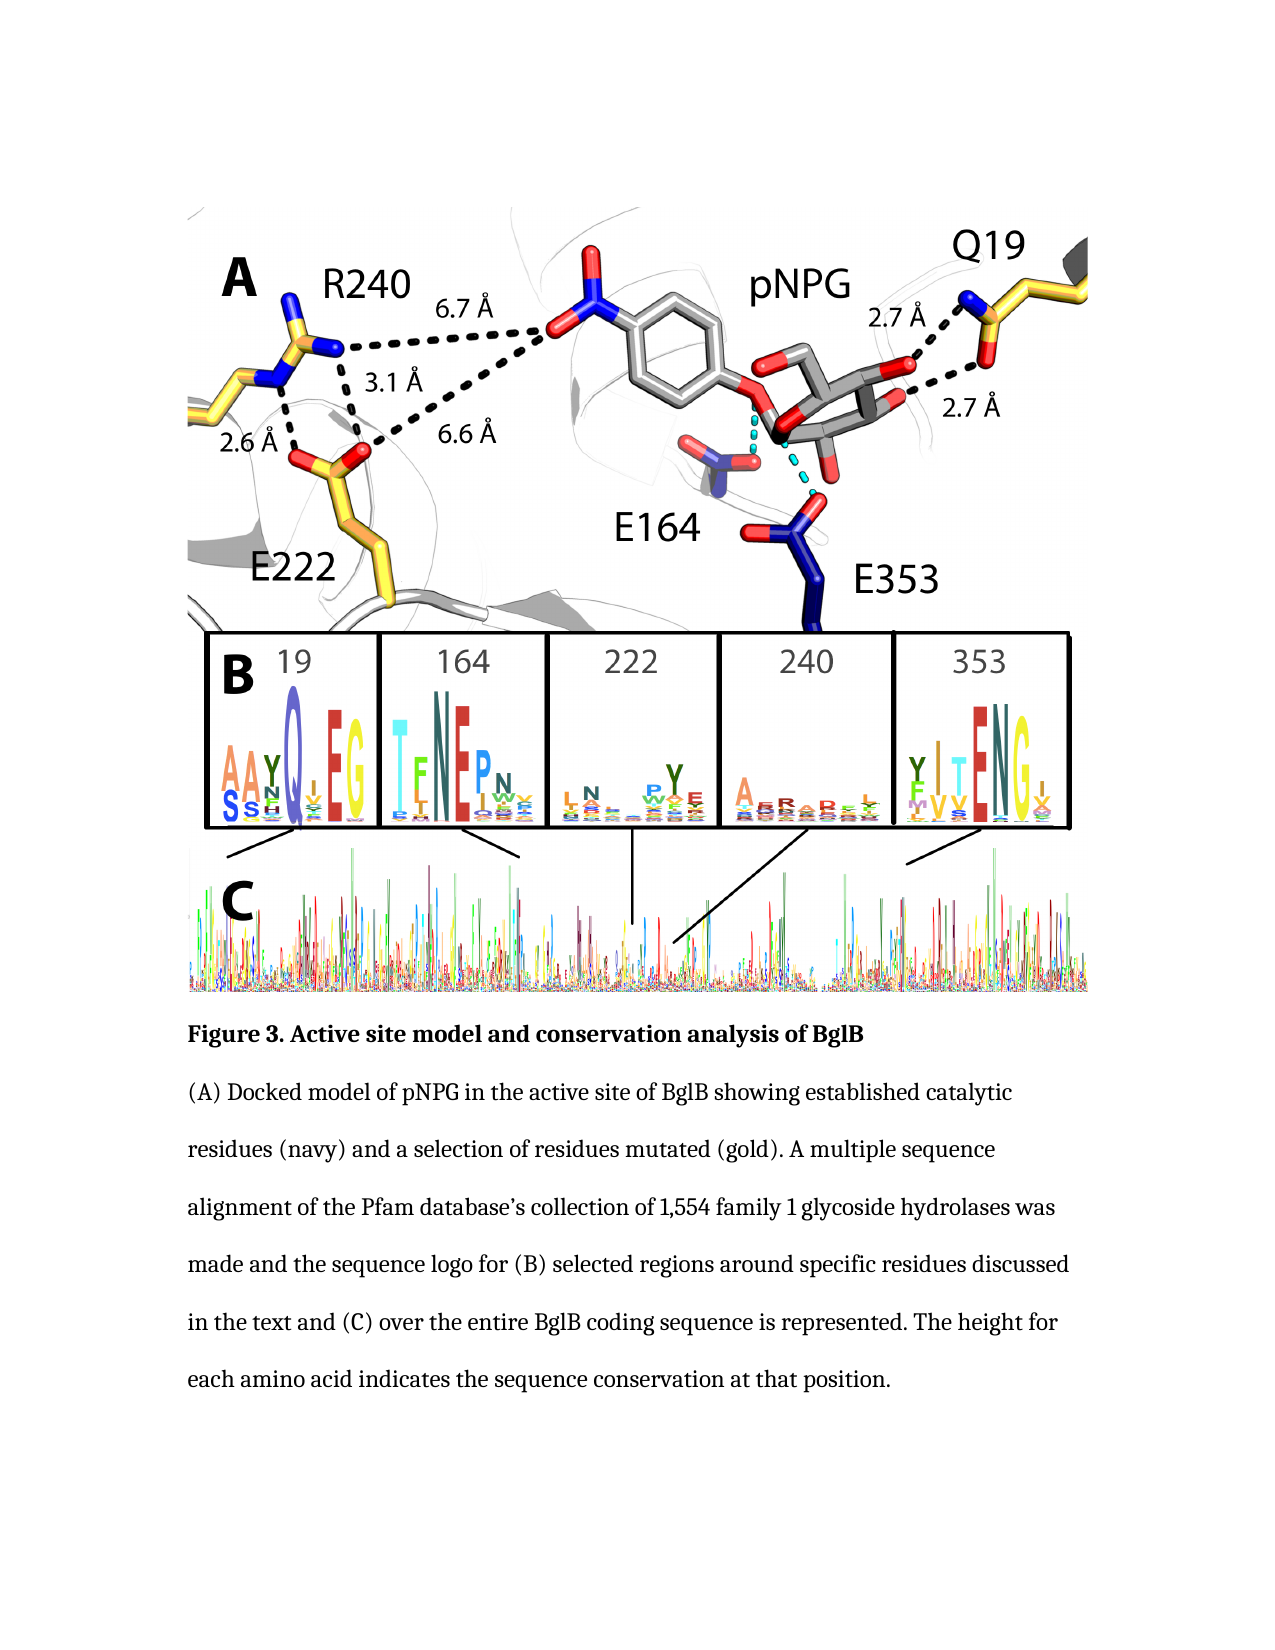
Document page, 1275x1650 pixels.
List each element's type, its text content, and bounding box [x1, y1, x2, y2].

text (A) Docked model of pNPG in the active site of BglB showing established catalytic residues (navy) and a selection of residues mutated (gold). A multiple sequence alignment of the Pfam database’s collection of 1,554 family 1 glycoside hydrolases was made and the sequence logo for (B) selected regions around specific residues discussed in the text and (C) over the entire BglB coding sequence is represented. The height for each amino acid indicates the sequence conservation at that position. [187, 1078, 1087, 1394]
text Figure 3. Active site model and conservation analysis of BglB [187, 1020, 1087, 1049]
picture [187, 207, 1088, 992]
